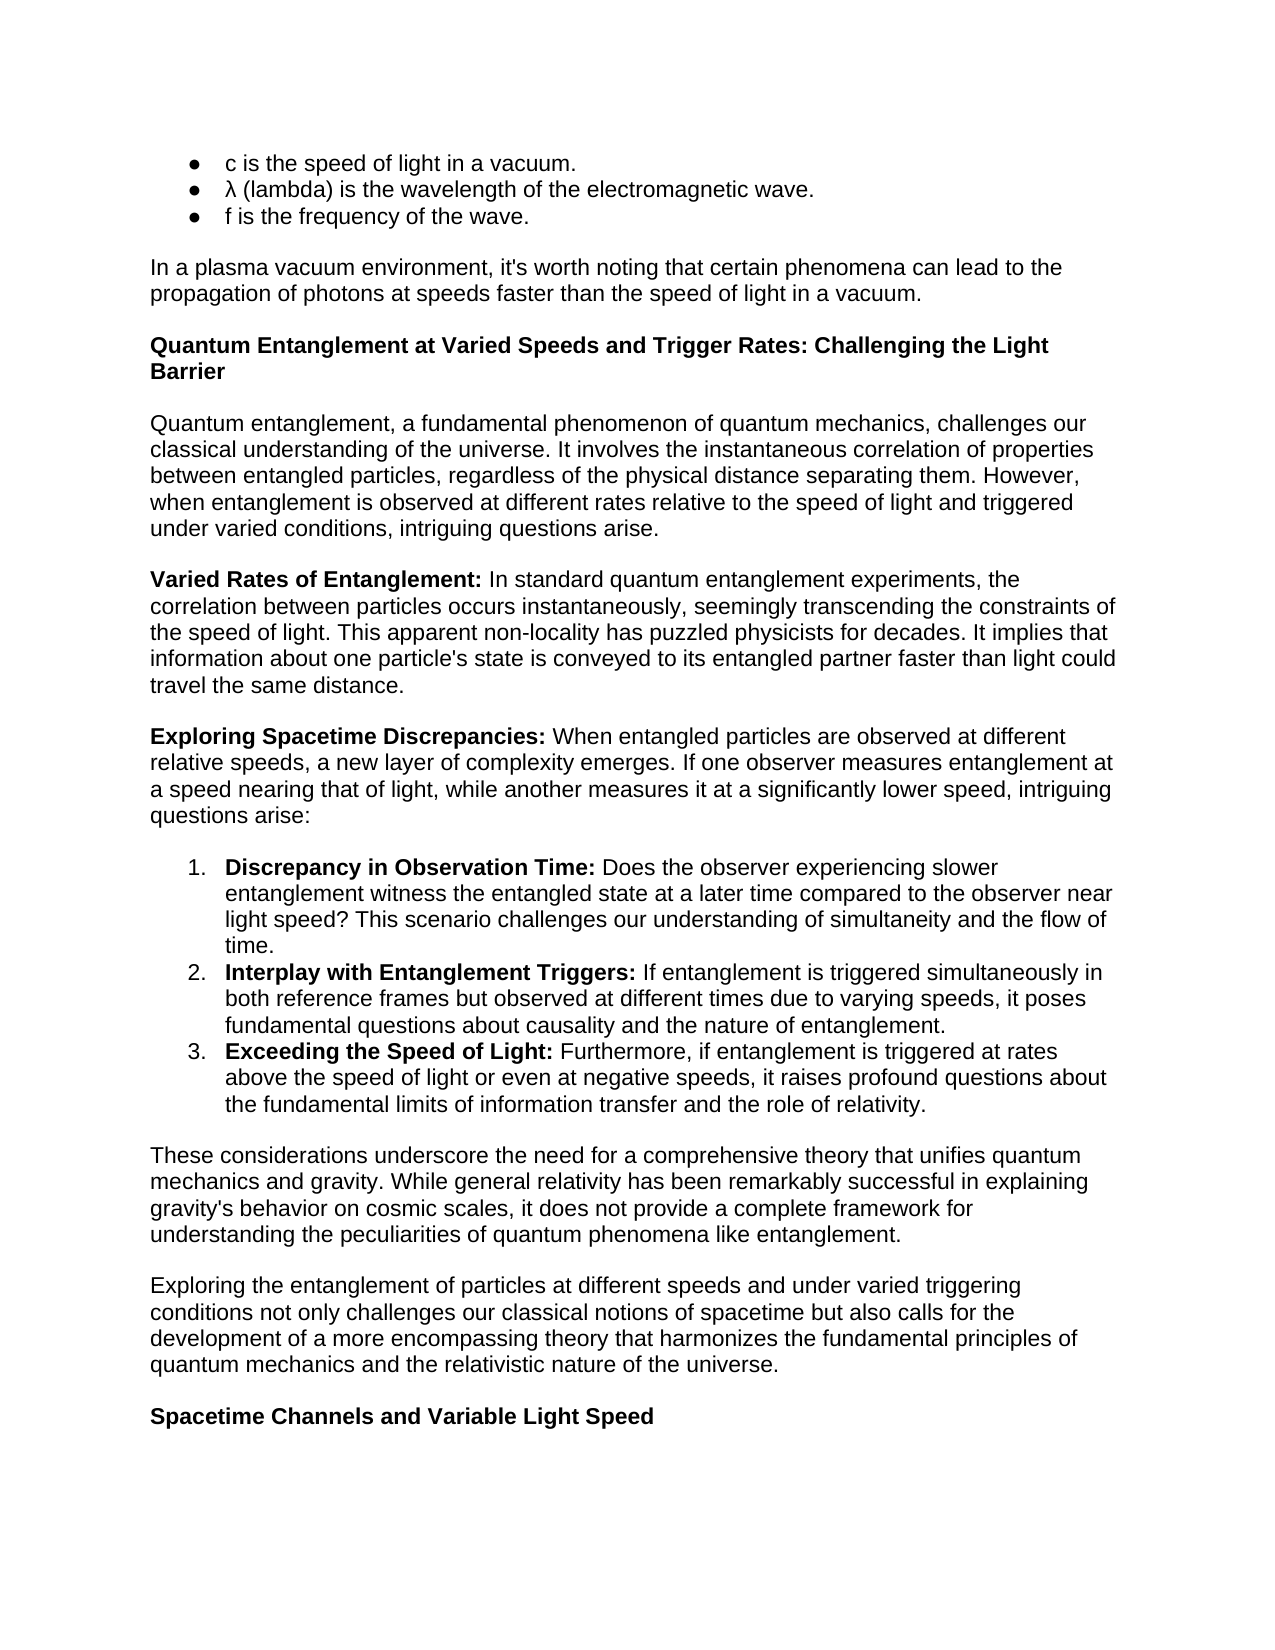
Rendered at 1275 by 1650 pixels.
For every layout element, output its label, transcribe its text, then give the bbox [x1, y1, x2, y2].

text These considerations underscore the need for a comprehensive theory that unifies quantum mechanics and gravity. While general relativity has been remarkably successful in explaining gravity's behavior on cosmic scales, it does not provide a complete framework for understanding the peculiarities of quantum phenomena like entanglement. [150, 1142, 1125, 1247]
text Quantum Entanglement at Varied Speeds and Trigger Rates: Challenging the Light Barrier [150, 332, 1125, 384]
list Discrepancy in Observation Time: Does the observer experiencing slower entanglement witness the entangled state at a later time compared to the observer near light speed? This scenario challenges our understanding of simultaneity and the flow of time. [187, 853, 1125, 959]
text Exploring Spacetime Discrepancies: When entangled particles are observed at different relative speeds, a new layer of complexity emerges. If one observer measures entanglement at a speed nearing that of light, while another measures it at a significantly lower speed, intriguing questions arise: [150, 723, 1125, 828]
text In a plasma vacuum environment, it's worth noting that certain phenomena can lead to the propagation of photons at speeds faster than the speed of light in a vacuum. [150, 254, 1125, 307]
list Interplay with Entanglement Triggers: If entanglement is triggered simultaneously in both reference frames but observed at different times due to varying speeds, it poses fundamental questions about causality and the nature of entanglement. [187, 959, 1125, 1038]
text Varied Rates of Entanglement: In standard quantum entanglement experiments, the correlation between particles occurs instantaneously, seemingly transcending the constraints of the speed of light. This apparent non-locality has puzzled physicists for decades. It implies that information about one particle's state is conveyed to its entangled partner faster than light could travel the same distance. [150, 566, 1125, 698]
list c is the speed of light in a vacuum. [187, 150, 1125, 176]
text Exploring the entanglement of particles at different speeds and under varied triggering conditions not only challenges our classical notions of spacetime but also calls for the development of a more encompassing theory that harmonizes the fundamental principles of quantum mechanics and the relativistic nature of the universe. [150, 1272, 1125, 1378]
list f is the frequency of the wave. [187, 203, 1125, 229]
text Quantum entanglement, a fundamental phenomenon of quantum mechanics, challenges our classical understanding of the universe. It involves the instantaneous correlation of properties between entangled particles, regardless of the physical distance separating them. However, when entanglement is observed at different rates relative to the speed of light and triggered under varied conditions, intriguing questions arise. [150, 409, 1125, 541]
text Spacetime Channels and Variable Light Speed [150, 1403, 1125, 1429]
list λ (lambda) is the wavelength of the electromagnetic wave. [187, 176, 1125, 203]
list Exceeding the Speed of Light: Furthermore, if entanglement is triggered at rates above the speed of light or even at negative speeds, it raises profound questions about the fundamental limits of information transfer and the role of relativity. [187, 1038, 1125, 1117]
